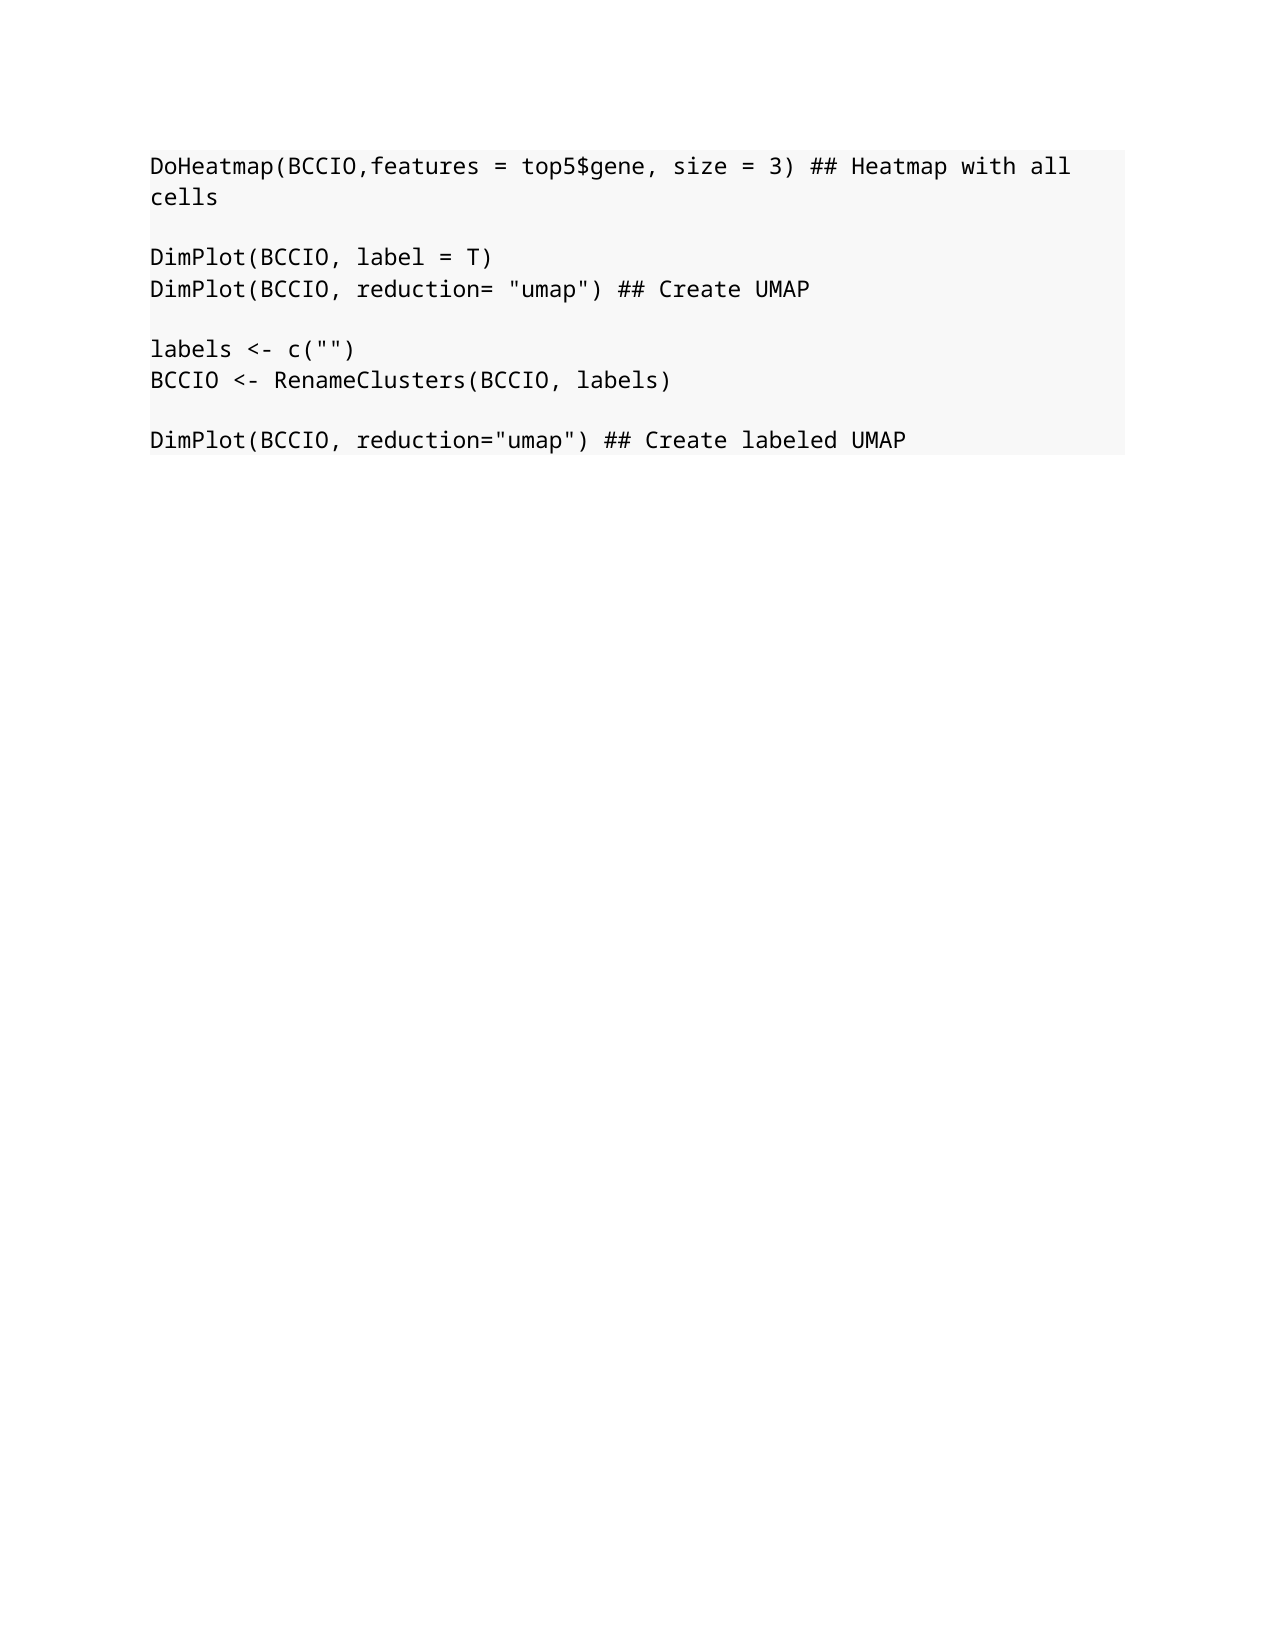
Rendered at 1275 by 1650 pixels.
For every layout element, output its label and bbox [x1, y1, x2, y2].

text [150, 150, 1125, 455]
